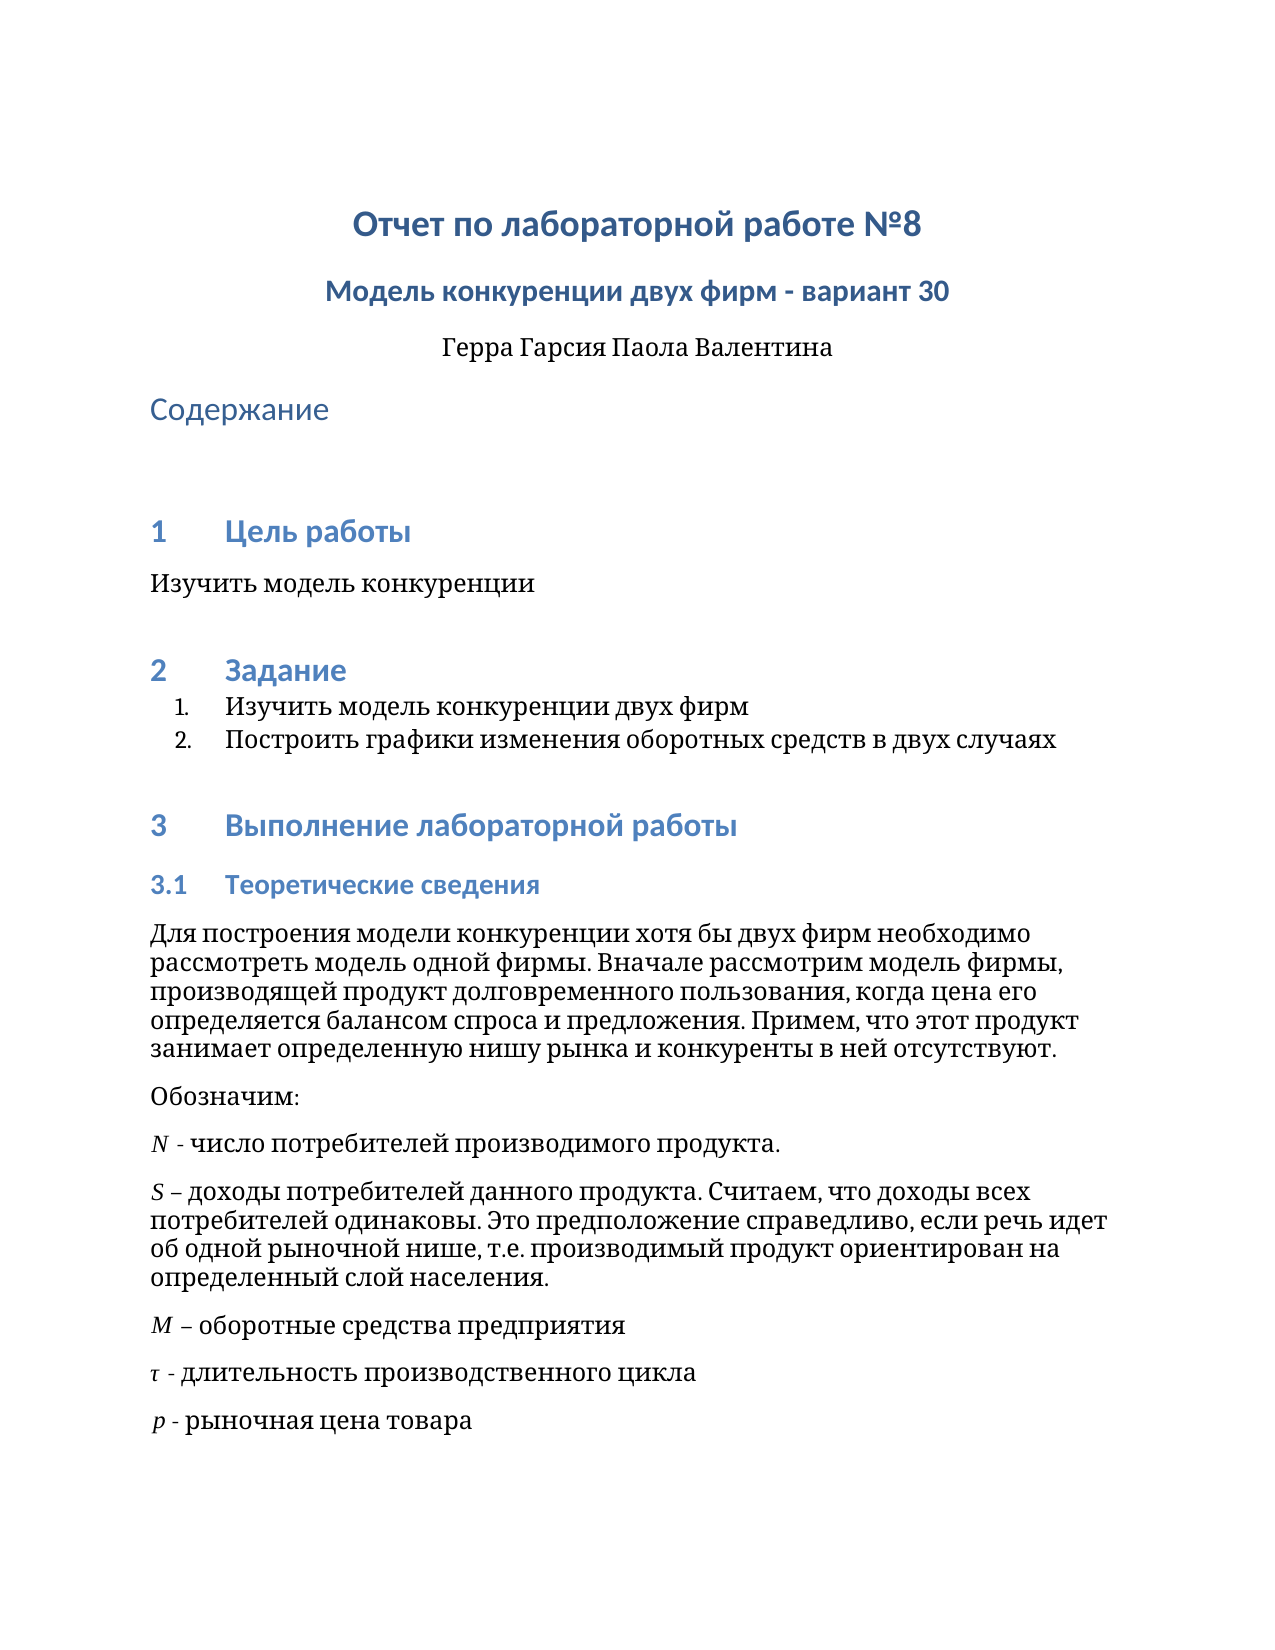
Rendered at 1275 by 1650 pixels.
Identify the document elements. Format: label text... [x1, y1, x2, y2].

text Обозначим: [150, 1083, 1125, 1112]
text Герра Гарсия Паола Валентина [150, 334, 1125, 363]
text - длительность производственного цикла [150, 1359, 1125, 1388]
text – доходы потребителей данного продукта. Считаем, что доходы всех потребителей одинаковы. Это предположение справедливо, если речь идет об одной рыночной нише, т.е. производимый продукт ориентирован на определенный слой населения. [150, 1178, 1125, 1293]
subtitle 2 Задание [150, 649, 1125, 689]
text – оборотные средства предприятия [150, 1312, 1125, 1340]
text - рыночная цена товара [150, 1407, 1125, 1435]
subtitle 3 Выполнение лабораторной работы [150, 804, 1125, 845]
subtitle 1 Цель работы [150, 510, 1125, 551]
subtitle Модель конкуренции двух фирм - вариант 30 [150, 271, 1125, 309]
text Для построения модели конкуренции хотя бы двух фирм необходимо рассмотреть модель одной фирмы. Вначале рассмотрим модель фирмы, производящей продукт долговременного пользования, когда цена его определяется балансом спроса и предложения. Примем, что этот продукт занимает определенную нишу рынка и конкуренты в ней отсутствуют. [150, 920, 1125, 1064]
list Построить графики изменения оборотных средств в двух случаях [175, 726, 1125, 754]
text Изучить модель конкуренции [150, 570, 1125, 599]
subtitle 3.1 Теоретические сведения [150, 866, 1125, 902]
list Изучить модель конкуренции двух фирм [175, 693, 1125, 722]
text - число потребителей производимого продукта. [150, 1130, 1125, 1159]
title Отчет по лабораторной работе №8 [150, 200, 1125, 246]
